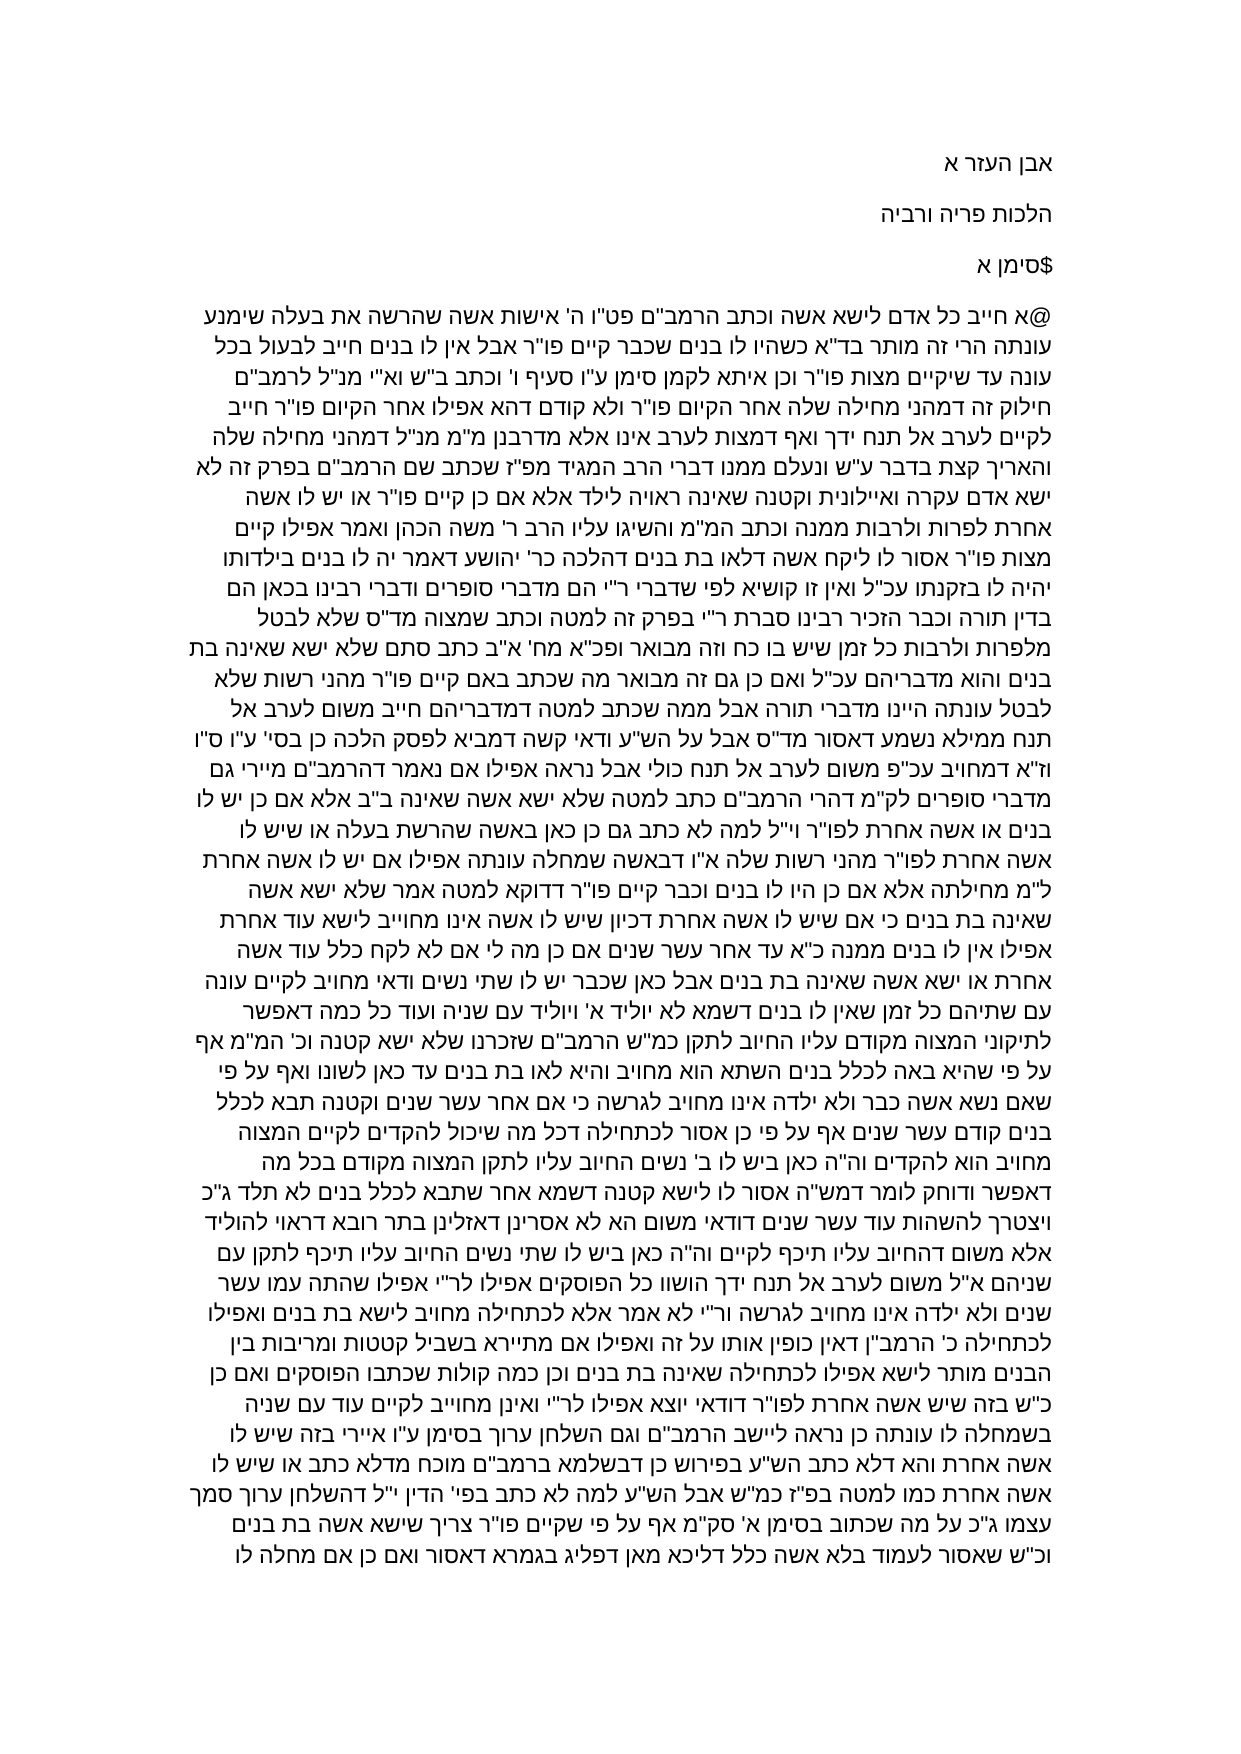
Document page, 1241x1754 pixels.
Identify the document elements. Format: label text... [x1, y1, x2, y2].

text $סימן א [187, 252, 1053, 278]
text אבן העזר א [187, 150, 1053, 176]
text הלכות פריה ורביה [187, 201, 1053, 227]
